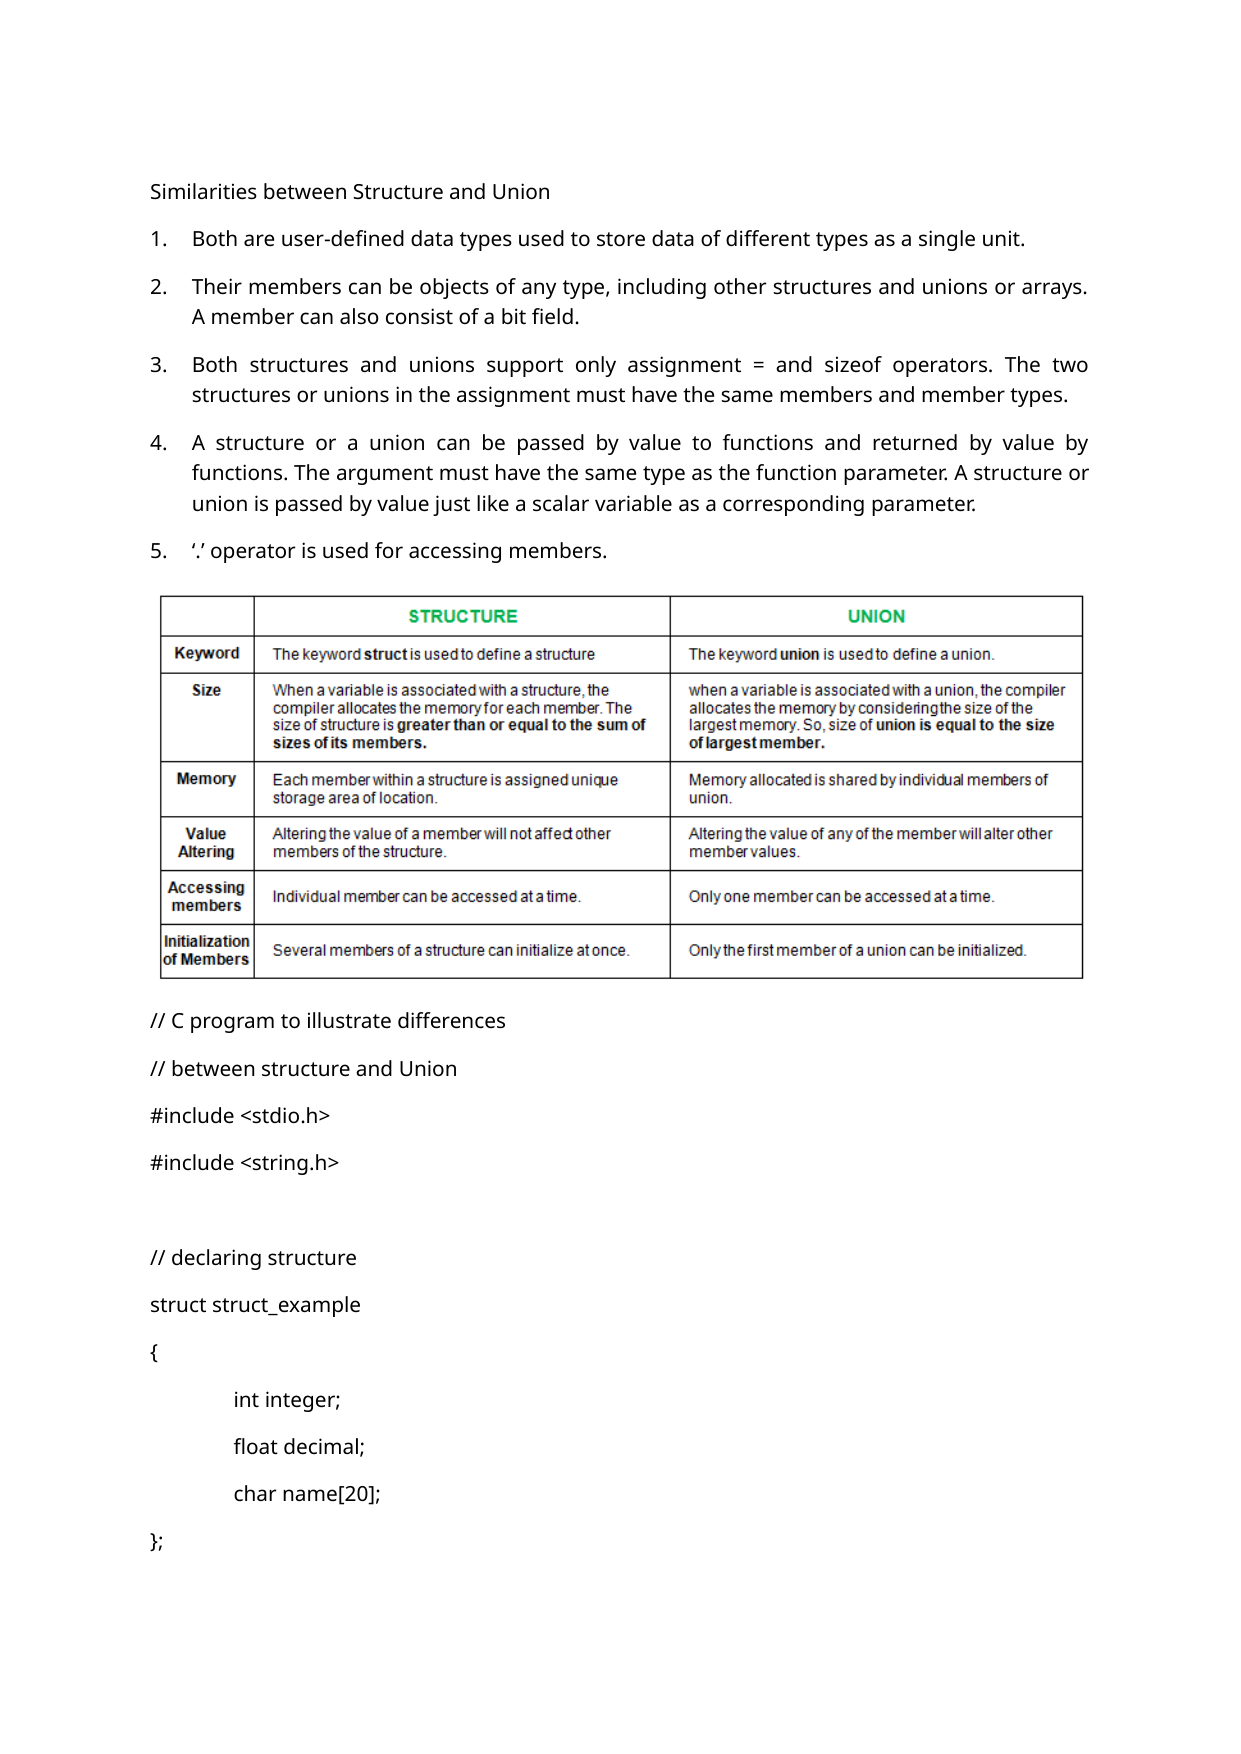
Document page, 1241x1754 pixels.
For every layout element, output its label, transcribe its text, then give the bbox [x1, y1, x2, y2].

list Both structures and unions support only assignment = and sizeof operators. The two structures or unions in the assignment must have the same members and member types. [150, 350, 1090, 409]
text Similarities between Structure and Union [150, 177, 1090, 206]
text #include <string.h> [150, 1148, 1090, 1177]
text char name[20]; [150, 1479, 1090, 1508]
text int integer; [150, 1385, 1090, 1413]
text // between structure and Union [150, 1054, 1090, 1082]
text { [150, 1337, 1090, 1366]
text struct struct_example [150, 1290, 1090, 1318]
text // C program to illustrate differences [150, 1006, 1090, 1035]
list Both are user-defined data types used to store data of different types as a single unit. [150, 224, 1090, 253]
list A structure or a union can be passed by value to functions and returned by value by functions. The argument must have the same type as the function parameter. A structure or union is passed by value just like a scalar variable as a corresponding parameter. [150, 428, 1090, 517]
text float decimal; [150, 1432, 1090, 1460]
text // declaring structure [150, 1243, 1090, 1271]
picture [150, 583, 1091, 988]
list ‘.’ operator is used for accessing members. [150, 536, 1090, 564]
list Their members can be objects of any type, including other structures and unions or arrays. A member can also consist of a bit field. [150, 272, 1090, 331]
text #include <stdio.h> [150, 1101, 1090, 1129]
text }; [150, 1527, 1090, 1555]
